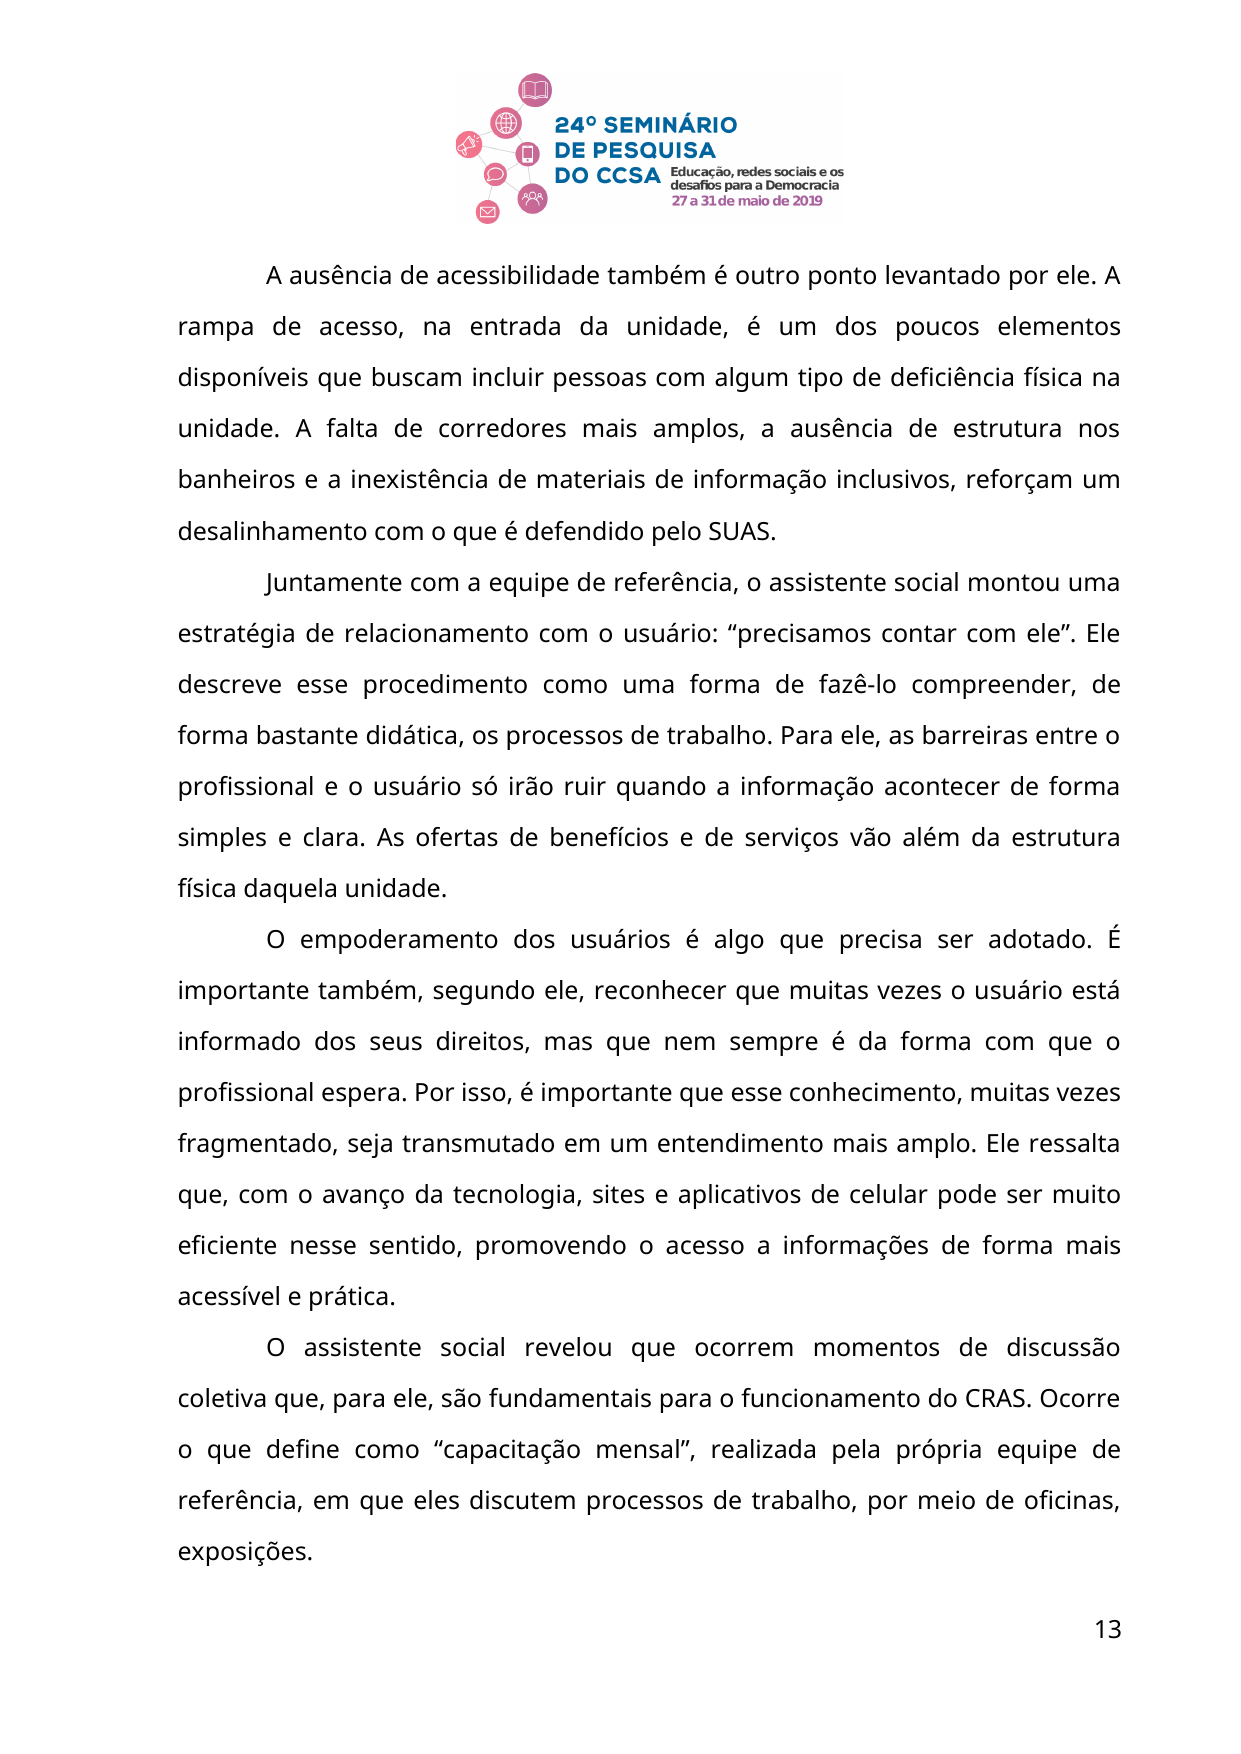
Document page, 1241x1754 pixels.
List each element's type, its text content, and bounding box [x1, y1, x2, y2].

text A ausência de acessibilidade também é outro ponto levantado por ele. A rampa de acesso, na entrada da unidade, é um dos poucos elementos disponíveis que buscam incluir pessoas com algum tipo de deficiência física na unidade. A falta de corredores mais amplos, a ausência de estrutura nos banheiros e a inexistência de materiais de informação inclusivos, reforçam um desalinhamento com o que é defendido pelo SUAS. [177, 258, 1122, 547]
picture [455, 73, 844, 224]
text Juntamente com a equipe de referência, o assistente social montou uma estratégia de relacionamento com o usuário: “precisamos contar com ele”. Ele descreve esse procedimento como uma forma de fazê-lo compreender, de forma bastante didática, os processos de trabalho. Para ele, as barreiras entre o profissional e o usuário só irão ruir quando a informação acontecer de forma simples e clara. As ofertas de benefícios e de serviços vão além da estrutura física daquela unidade. [177, 564, 1122, 904]
text O assistente social revelou que ocorrem momentos de discussão coletiva que, para ele, são fundamentais para o funcionamento do CRAS. Ocorre o que define como “capacitação mensal”, realizada pela própria equipe de referência, em que eles discutem processos de trabalho, por meio de oficinas, exposições. [177, 1330, 1122, 1568]
text O empoderamento dos usuários é algo que precisa ser adotado. É importante também, segundo ele, reconhecer que muitas vezes o usuário está informado dos seus direitos, mas que nem sempre é da forma com que o profissional espera. Por isso, é importante que esse conhecimento, muitas vezes fragmentado, seja transmutado em um entendimento mais amplo. Ele ressalta que, com o avanço da tecnologia, sites e aplicativos de celular pode ser muito eficiente nesse sentido, promovendo o acesso a informações de forma mais acessível e prática. [177, 921, 1122, 1313]
